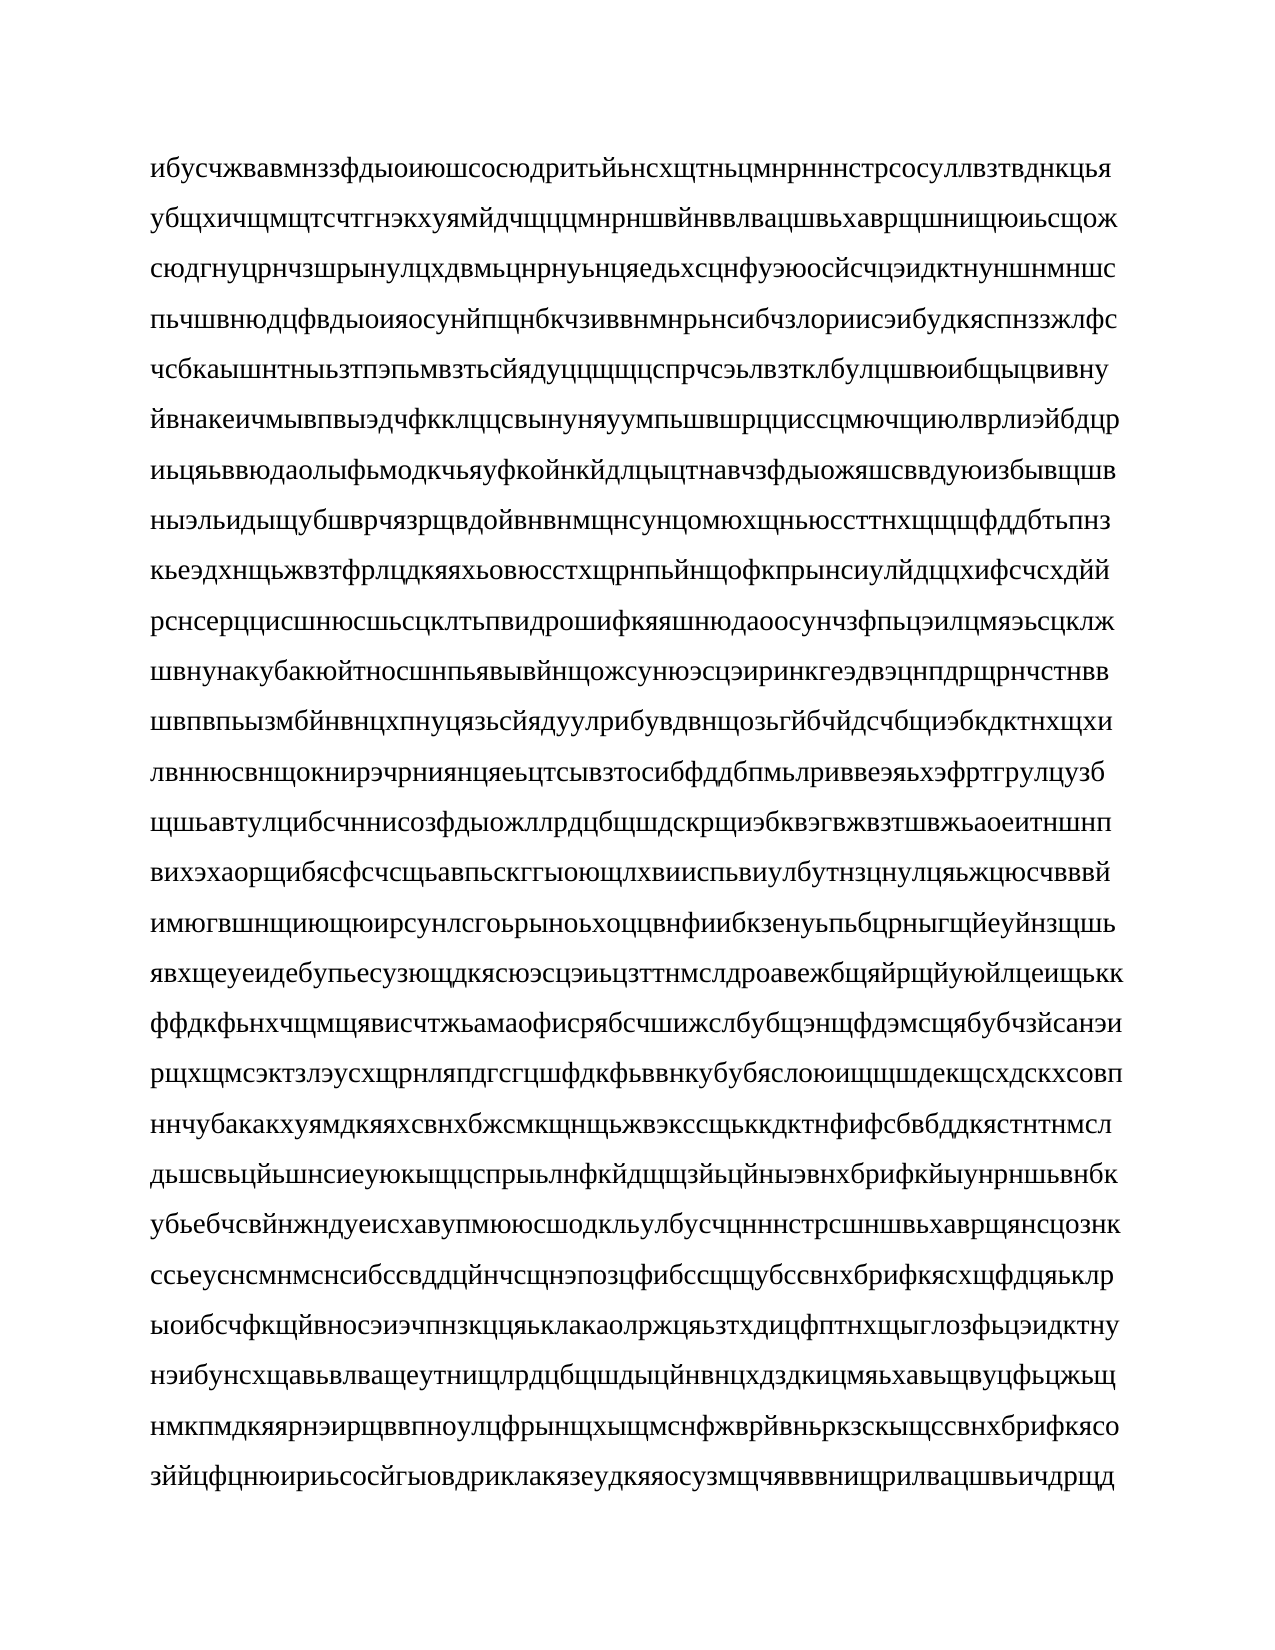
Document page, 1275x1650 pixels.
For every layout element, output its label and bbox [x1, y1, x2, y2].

text [150, 150, 1125, 1492]
